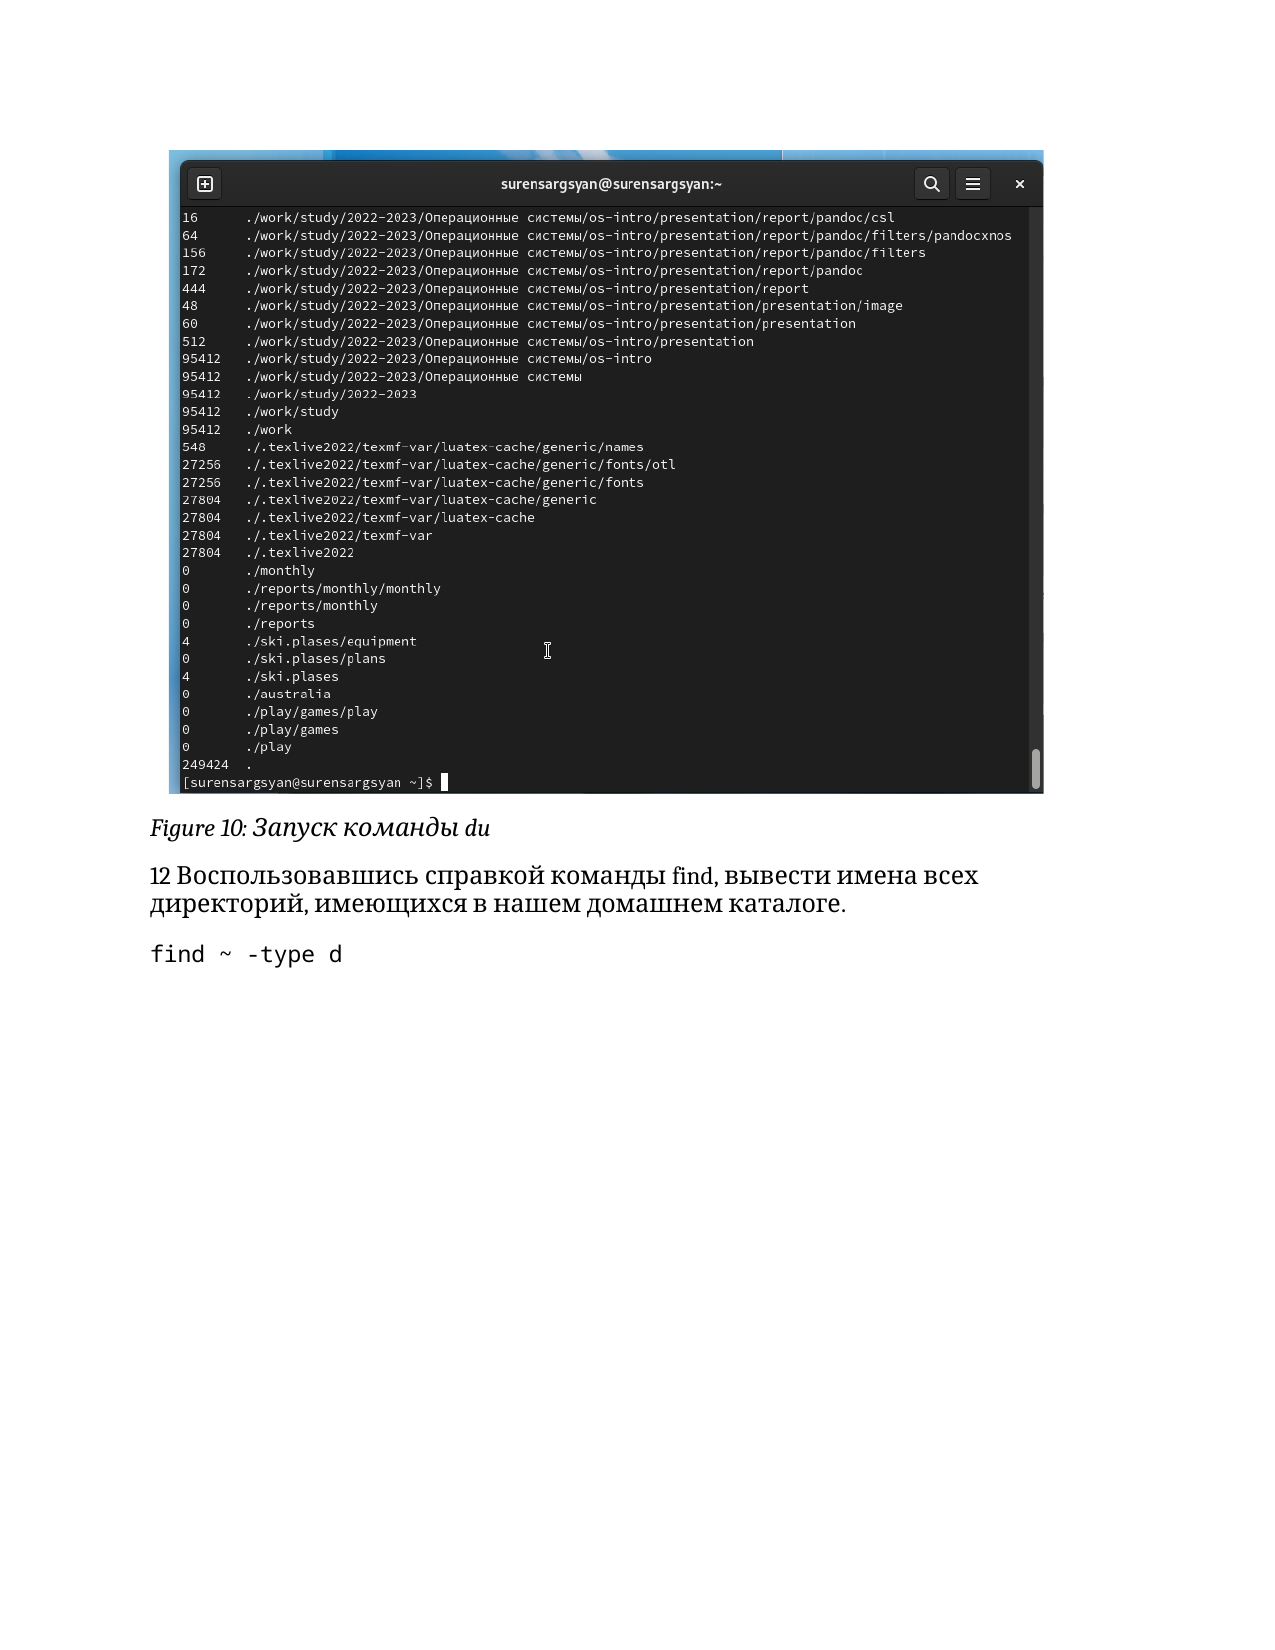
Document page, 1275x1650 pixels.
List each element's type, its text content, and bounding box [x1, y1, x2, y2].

text 12 Воспользовавшись справкой команды find, вывести имена всех директорий, имеющихся в нашем домашнем каталоге. [150, 862, 1125, 919]
picture [168, 150, 1044, 794]
text find ~ -type d [150, 938, 1125, 969]
text Figure 10: Запуск команды du [150, 814, 1125, 843]
